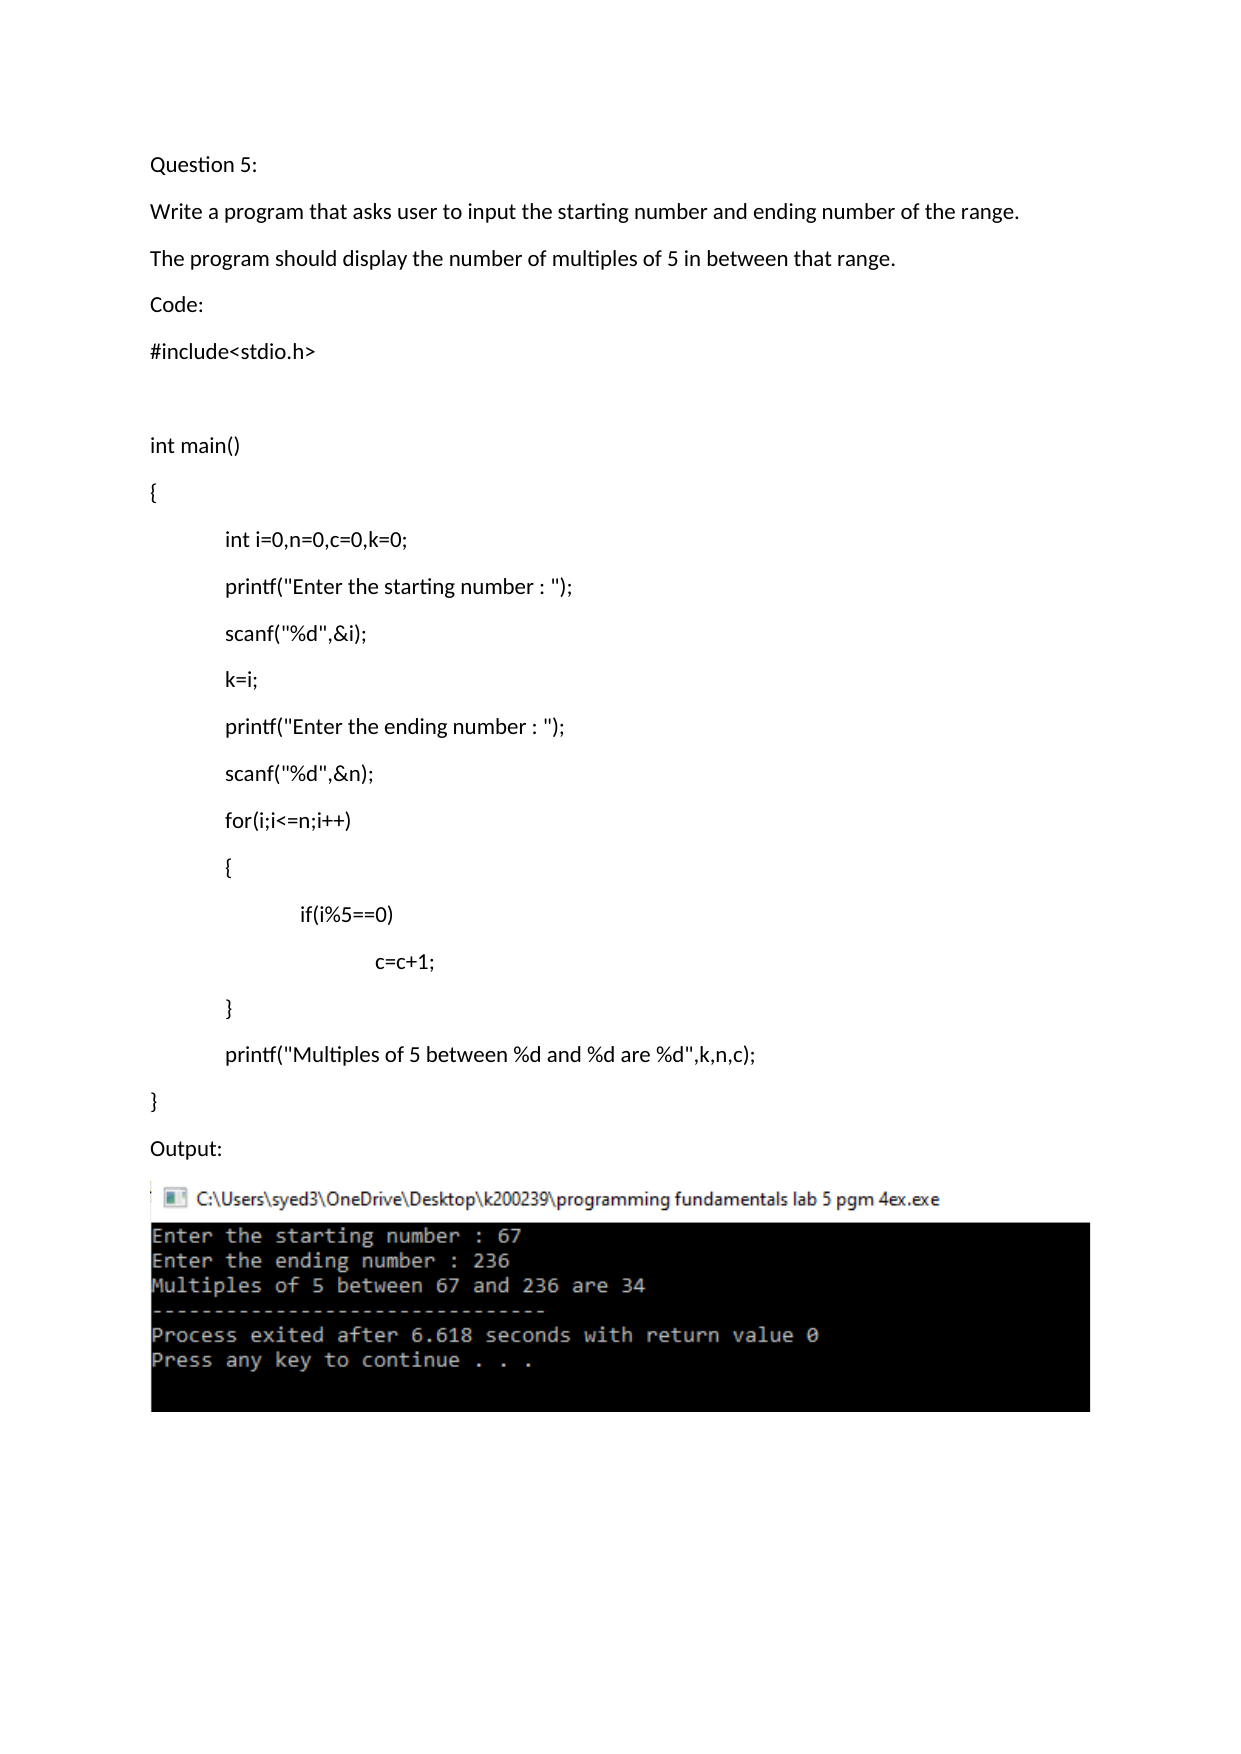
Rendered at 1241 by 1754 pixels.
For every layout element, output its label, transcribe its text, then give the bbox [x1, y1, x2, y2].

text Write a program that asks user to input the starting number and ending number of the range. [150, 197, 1090, 225]
text if(i%5==0) [150, 900, 1090, 928]
text #include<stdio.h> [150, 337, 1090, 366]
text k=i; [150, 666, 1090, 694]
text The program should display the number of multiples of 5 in between that range. [150, 244, 1090, 272]
picture [150, 1181, 1091, 1412]
text } [150, 994, 1090, 1022]
text { [150, 478, 1090, 506]
text } [150, 1087, 1090, 1116]
text for(i;i<=n;i++) [150, 806, 1090, 834]
text printf("Enter the ending number : "); [150, 712, 1090, 741]
text Code: [150, 291, 1090, 319]
text scanf("%d",&i); [150, 619, 1090, 647]
text printf("Enter the starting number : "); [150, 572, 1090, 600]
text printf("Multiples of 5 between %d and %d are %d",k,n,c); [150, 1041, 1090, 1069]
text int i=0,n=0,c=0,k=0; [150, 525, 1090, 553]
text { [150, 853, 1090, 881]
text int main() [150, 431, 1090, 459]
text Question 5: [150, 150, 1090, 178]
text Output: [150, 1134, 1090, 1162]
text c=c+1; [150, 947, 1090, 975]
text scanf("%d",&n); [150, 759, 1090, 787]
